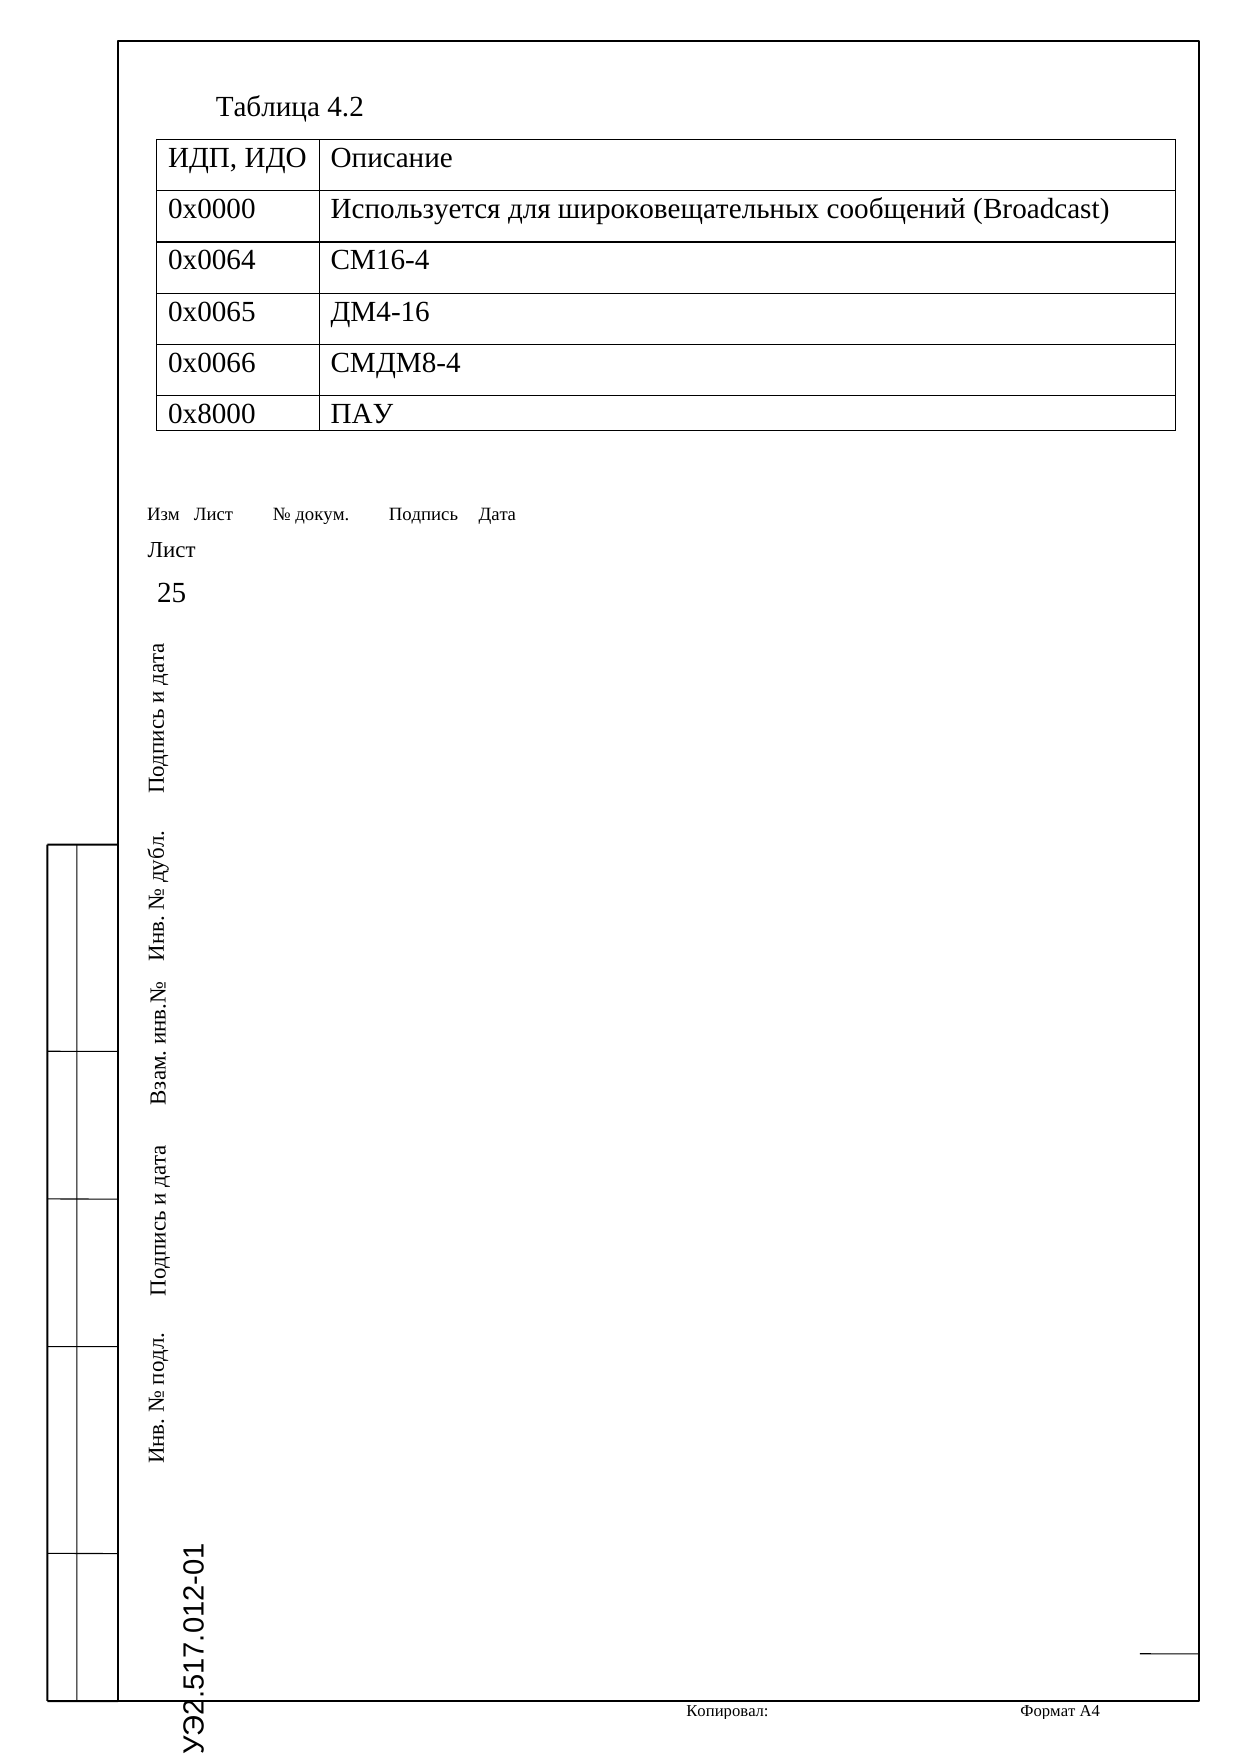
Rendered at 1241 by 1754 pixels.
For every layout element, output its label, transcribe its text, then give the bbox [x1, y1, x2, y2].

table_cell СМДМ8-4 [320, 345, 1175, 395]
table_cell 0x0066 [157, 345, 319, 395]
table_header Описание [320, 140, 1175, 190]
table_header ИДП, ИДО [157, 140, 319, 190]
table_cell Используется для широковещательных сообщений (Broadcast) [320, 191, 1175, 241]
table_cell ДМ4-16 [320, 294, 1175, 344]
table_cell 0x0000 [157, 191, 319, 241]
table_cell СМ16-4 [320, 243, 1175, 293]
table_cell 0x0065 [157, 294, 319, 344]
text Таблица 4.2 [142, 89, 1181, 122]
table_cell 0x0064 [157, 243, 319, 293]
table_cell ПАУ [320, 396, 1175, 430]
table_cell 0x8000 [157, 396, 319, 430]
